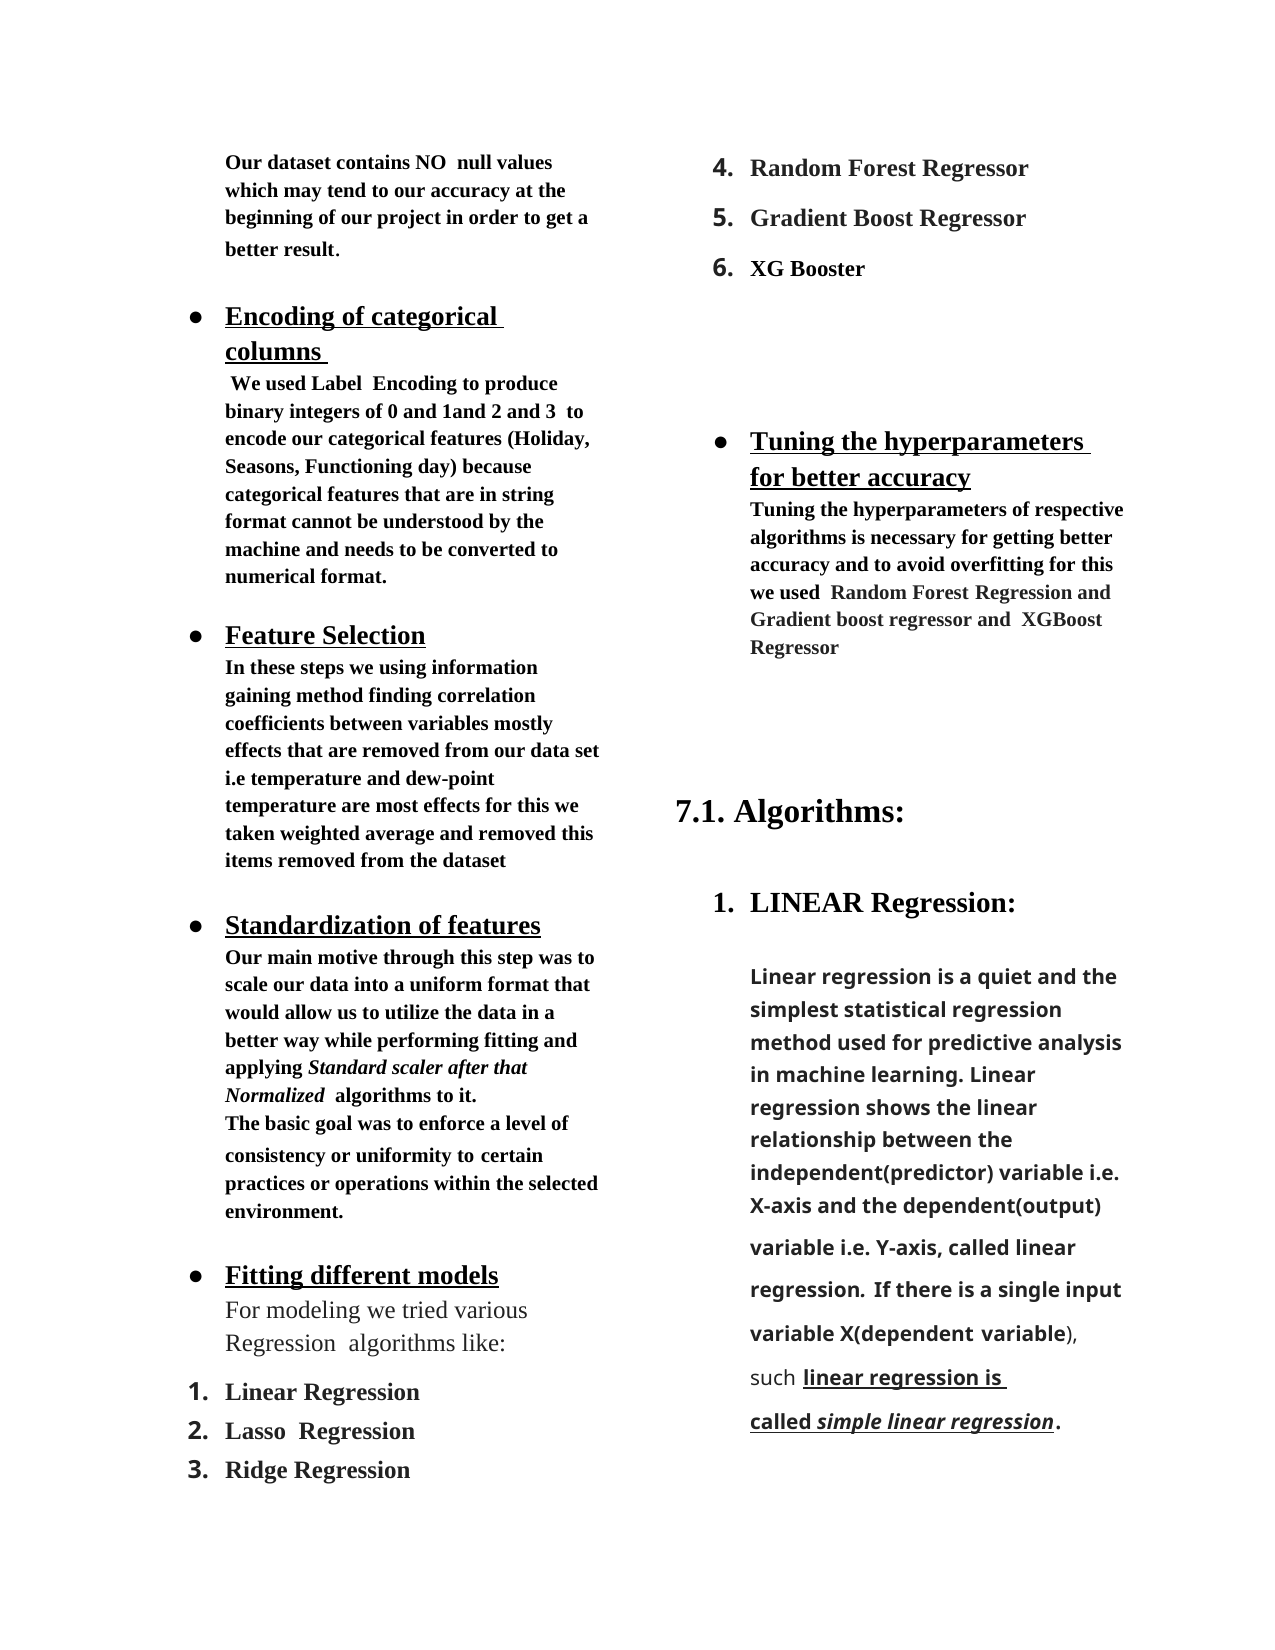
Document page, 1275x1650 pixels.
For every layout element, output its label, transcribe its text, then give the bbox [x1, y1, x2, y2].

text In these steps we using information gaining method finding correlation coefficients between variables mostly effects that are removed from our data set i.e temperature and dew-point temperature are most effects for this we taken weighted average and removed this items removed from the dataset [225, 655, 600, 872]
text The basic goal was to enforce a level of consistency or uniformity to certain practices or operations within the selected environment. [225, 1110, 600, 1223]
list Tuning the hyperparameters for better accuracy [712, 426, 1125, 492]
list Lasso Regression [187, 1413, 600, 1447]
list XG Booster [712, 249, 1125, 283]
list Gradient Boost Regressor [712, 199, 1125, 234]
list Feature Selection [187, 619, 600, 651]
text Linear regression is a quiet and the simplest statistical regression method used for predictive analysis in machine learning. Linear regression shows the linear relationship between the independent(predictor) variable i.e. X-axis and the dependent(output) variable i.e. Y-axis, called linear regression. If there is a single input variable X(dependent variable), such linear regression is called simple linear regression. [750, 962, 1125, 1438]
list Ridge Regression [187, 1452, 600, 1486]
list Standardization of features [187, 909, 600, 940]
text We used Label Encoding to produce binary integers of 0 and 1and 2 and 3 to encode our categorical features (Holiday, Seasons, Functioning day) because categorical features that are in string format cannot be understood by the machine and needs to be converted to numerical format. [225, 371, 600, 588]
text Our dataset contains NO null values which may tend to our accuracy at the beginning of our project in order to get a better result. [225, 150, 600, 262]
text For modeling we tried various Regression algorithms like: [225, 1295, 600, 1357]
list Fitting different models [187, 1259, 600, 1290]
list Encoding of categorical columns [187, 299, 600, 366]
list Linear Regression [187, 1373, 600, 1408]
text Our main motive through this step was to scale our data into a uniform format that would allow us to utilize the data in a better way while performing fitting and applying Standard scaler after that Normalized algorithms to it. [225, 945, 600, 1107]
list LINEAR Regression: [712, 885, 1125, 919]
text 7.1. Algorithms: [675, 792, 1125, 830]
list Random Forest Regressor [712, 150, 1125, 184]
text Tuning the hyperparameters of respective algorithms is necessary for getting better accuracy and to avoid overfitting for this we used Random Forest Regression and Gradient boost regressor and XGBoost Regressor [750, 497, 1125, 659]
